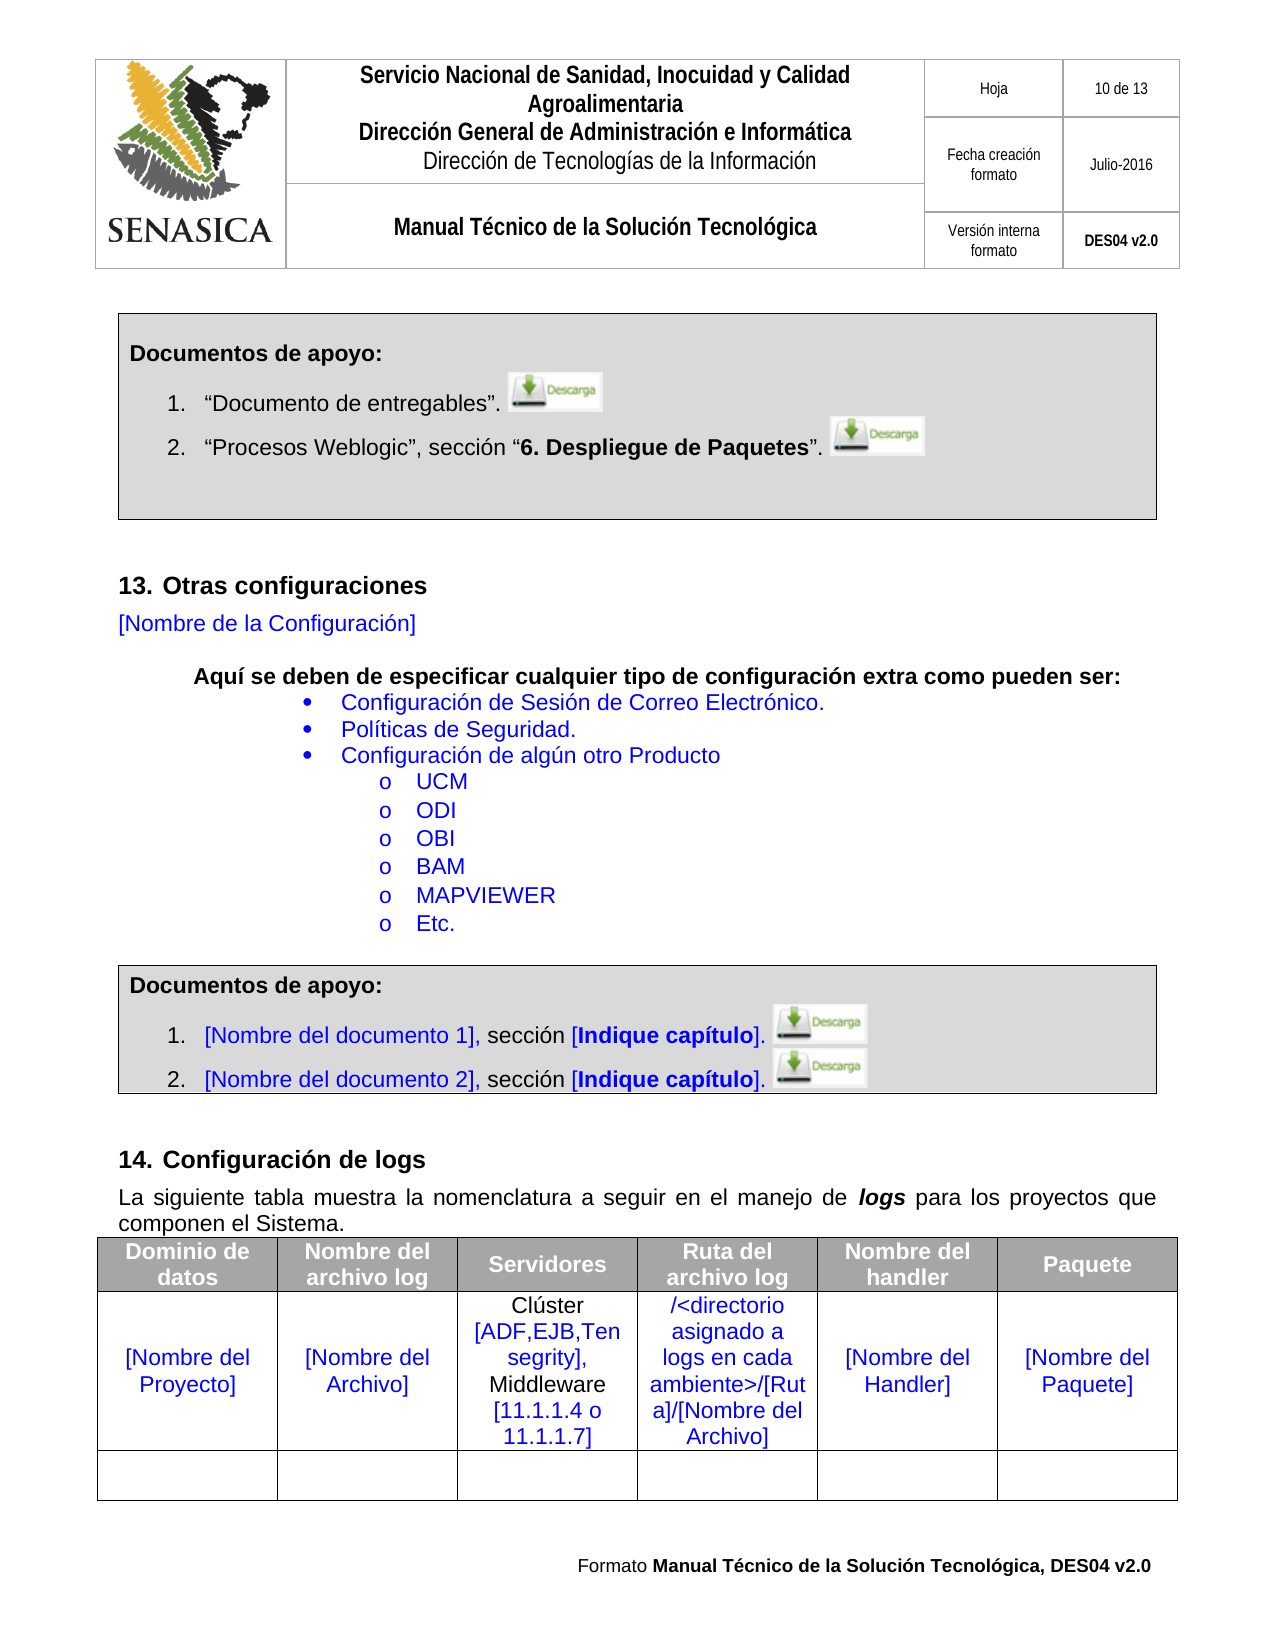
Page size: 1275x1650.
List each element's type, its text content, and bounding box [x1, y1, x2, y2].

list UCM [378, 768, 1157, 797]
table_cell [Nombre del Archivo] [278, 1292, 457, 1450]
text La siguiente tabla muestra la nomenclatura a seguir en el manejo de logs para los proyectos que componen el Sistema. [118, 1184, 1157, 1237]
list [Nombre de la Configuración] [118, 610, 1157, 637]
table_cell [458, 1451, 637, 1500]
list Configuración de algún otro Producto [303, 742, 1157, 768]
table_cell /<directorio asignado a logs en cada ambiente>/[Ruta]/[Nombre del Archivo] [638, 1292, 817, 1450]
table_header Paquete [998, 1238, 1177, 1291]
picture [772, 1048, 868, 1088]
table_header Documentos de apoyo: “Documento de entregables”. “Procesos Weblogic”, sección “6. Despliegue de Paquetes”. [119, 314, 1156, 519]
picture [829, 416, 926, 456]
table_header Nombre del archivo log [278, 1238, 457, 1291]
table_cell [Nombre del Handler] [818, 1292, 997, 1450]
list Aquí se deben de especificar cualquier tipo de configuración extra como pueden ser: [193, 663, 1157, 689]
list OBI [378, 825, 1157, 853]
list Etc. [378, 910, 1157, 938]
table_header Documentos de apoyo: [Nombre del documento 1], sección [Indique capítulo]. [Nombre del documento 2], sección [Indique capítulo]. [119, 966, 1156, 1092]
table_cell [998, 1451, 1177, 1500]
picture [772, 1004, 868, 1044]
list BAM [378, 853, 1157, 882]
table_cell [98, 1451, 277, 1500]
list Configuración de Sesión de Correo Electrónico. [303, 689, 1157, 716]
table_header Ruta del archivo log [638, 1238, 817, 1291]
table_cell [638, 1451, 817, 1500]
list ODI [378, 797, 1157, 825]
table_header Dominio de datos [98, 1238, 277, 1291]
list MAPVIEWER [378, 882, 1157, 910]
picture [108, 60, 273, 242]
table_cell [Nombre del Proyecto] [98, 1292, 277, 1450]
table_cell [818, 1451, 997, 1500]
table_cell [278, 1451, 457, 1500]
table_cell [Nombre del Paquete] [998, 1292, 1177, 1450]
table_cell Clúster [ADF,EJB,Tensegrity], Middleware [11.1.1.4 o 11.1.1.7] [458, 1292, 637, 1450]
picture [507, 372, 603, 412]
subtitle Otras configuraciones [118, 571, 1157, 600]
table_header Servidores [458, 1238, 637, 1291]
list Políticas de Seguridad. [303, 716, 1157, 742]
subtitle Configuración de logs [118, 1145, 1157, 1174]
table_header Nombre del handler [818, 1238, 997, 1291]
